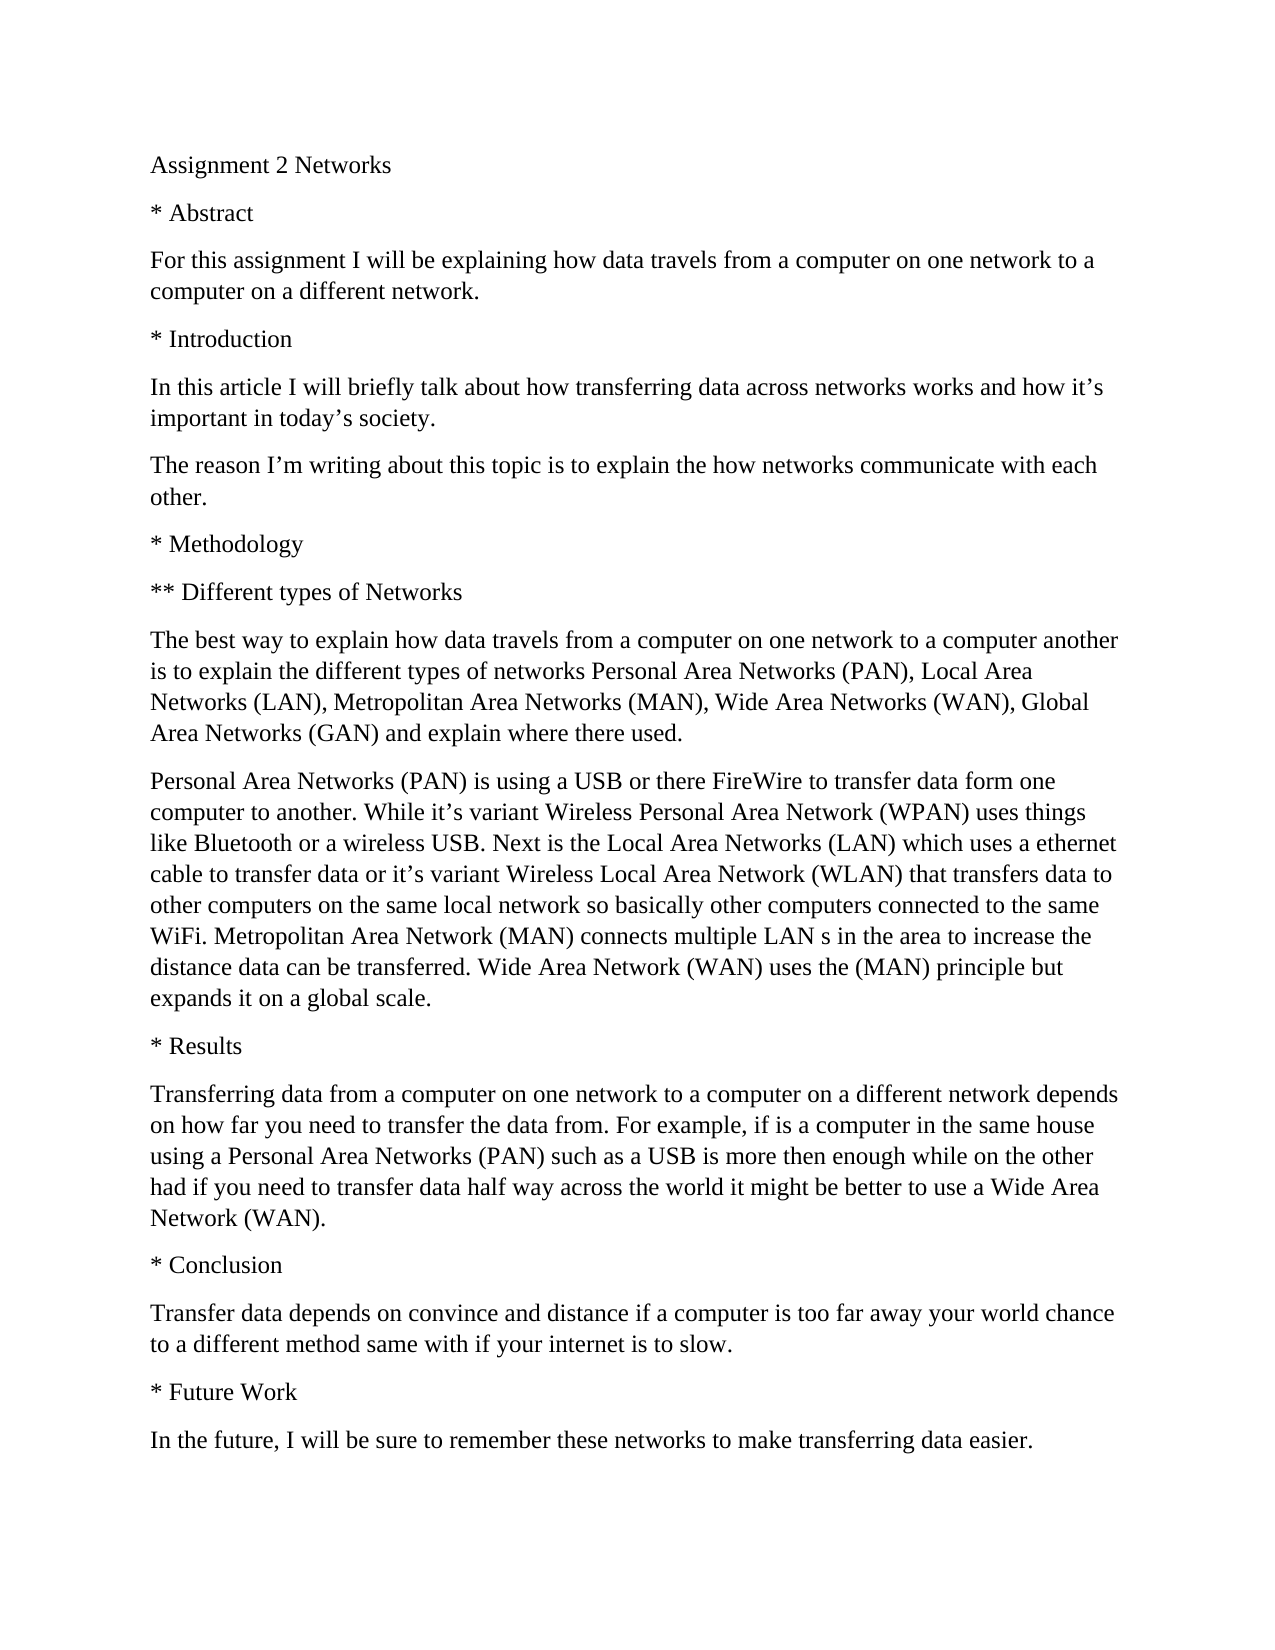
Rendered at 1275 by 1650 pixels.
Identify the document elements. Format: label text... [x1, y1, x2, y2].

text Transferring data from a computer on one network to a computer on a different network depends on how far you need to transfer the data from. For example, if is a computer in the same house using a Personal Area Networks (PAN) such as a USB is more then enough while on the other had if you need to transfer data half way across the world it might be better to use a Wide Area Network (WAN). [150, 1079, 1125, 1232]
text The best way to explain how data travels from a computer on one network to a computer another is to explain the different types of networks Personal Area Networks (PAN), Local Area Networks (LAN), Metropolitan Area Networks (MAN), Wide Area Networks (WAN), Global Area Networks (GAN) and explain where there used. [150, 625, 1125, 747]
text * Abstract [150, 198, 1125, 226]
text * Conclusion [150, 1251, 1125, 1279]
text Transfer data depends on convince and distance if a computer is too far away your world chance to a different method same with if your internet is to slow. [150, 1298, 1125, 1358]
text ** Different types of Networks [150, 577, 1125, 606]
text For this assignment I will be explaining how data travels from a computer on one network to a computer on a different network. [150, 245, 1125, 305]
text In this article I will briefly talk about how transferring data across networks works and how it’s important in today’s society. [150, 372, 1125, 432]
text * Results [150, 1031, 1125, 1060]
text The reason I’m writing about this topic is to explain the how networks communicate with each other. [150, 451, 1125, 510]
text In the future, I will be sure to remember these networks to make transferring data easier. [150, 1425, 1125, 1453]
text * Introduction [150, 324, 1125, 353]
text Assignment 2 Networks [150, 150, 1125, 179]
text * Methodology [150, 529, 1125, 558]
text Personal Area Networks (PAN) is using a USB or there FireWire to transfer data form one computer to another. While it’s variant Wireless Personal Area Network (WPAN) uses things like Bluetooth or a wireless USB. Next is the Local Area Networks (LAN) which uses a ethernet cable to transfer data or it’s variant Wireless Local Area Network (WLAN) that transfers data to other computers on the same local network so basically other computers connected to the same WiFi. Metropolitan Area Network (MAN) connects multiple LAN s in the area to increase the distance data can be transferred. Wide Area Network (WAN) uses the (MAN) principle but expands it on a global scale. [150, 766, 1125, 1012]
text * Future Work [150, 1377, 1125, 1406]
